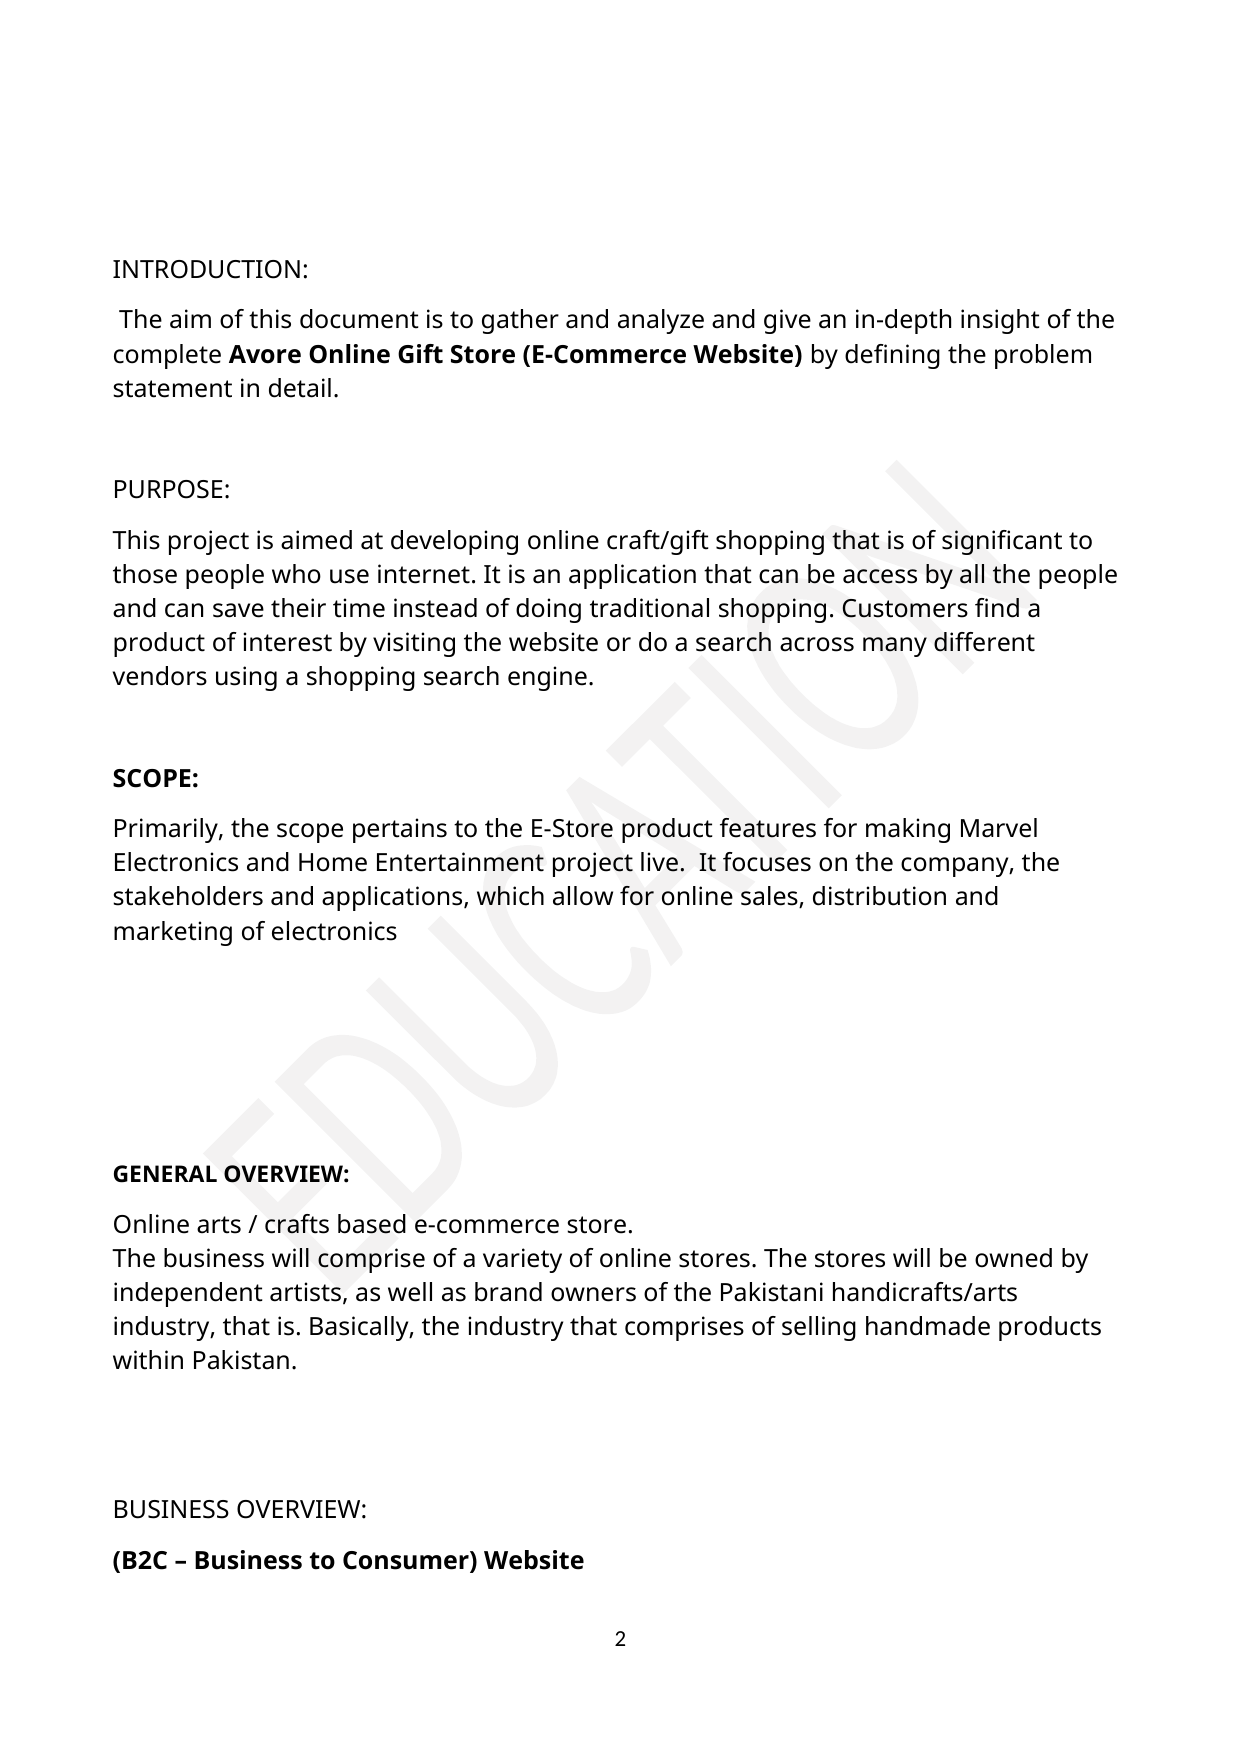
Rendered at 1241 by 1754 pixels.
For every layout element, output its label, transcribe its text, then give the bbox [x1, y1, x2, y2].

text Online arts / crafts based e-commerce store. The business will comprise of a variety of online stores. The stores will be owned by independent artists, as well as brand owners of the Pakistani handicrafts/arts industry, that is. Basically, the industry that comprises of selling handmade products within Pakistan. [112, 1206, 1128, 1377]
text Primarily, the scope pertains to the E-Store product features for making Marvel Electronics and Home Entertainment project live. It focuses on the company, the stakeholders and applications, which allow for online sales, distribution and marketing of electronics [112, 811, 1128, 947]
text INTRODUCTION: [112, 251, 1128, 286]
text GENERAL OVERVIEW: [112, 1158, 1128, 1189]
text (B2C – Business to Consumer) Website [112, 1543, 1128, 1577]
text This project is aimed at developing online craft/gift shopping that is of significant to those people who use internet. It is an application that can be access by all the people and can save their time instead of doing traditional shopping. Customers find a product of interest by visiting the website or do a search across many different vendors using a shopping search engine. [112, 522, 1128, 693]
text PURPOSE: [112, 472, 1128, 506]
text SCOPE: [112, 760, 1128, 794]
text The aim of this document is to gather and analyze and give an in-depth insight of the complete Avore Online Gift Store (E-Commerce Website) by defining the problem statement in detail. [112, 302, 1128, 404]
text BUSINESS OVERVIEW: [112, 1492, 1128, 1526]
